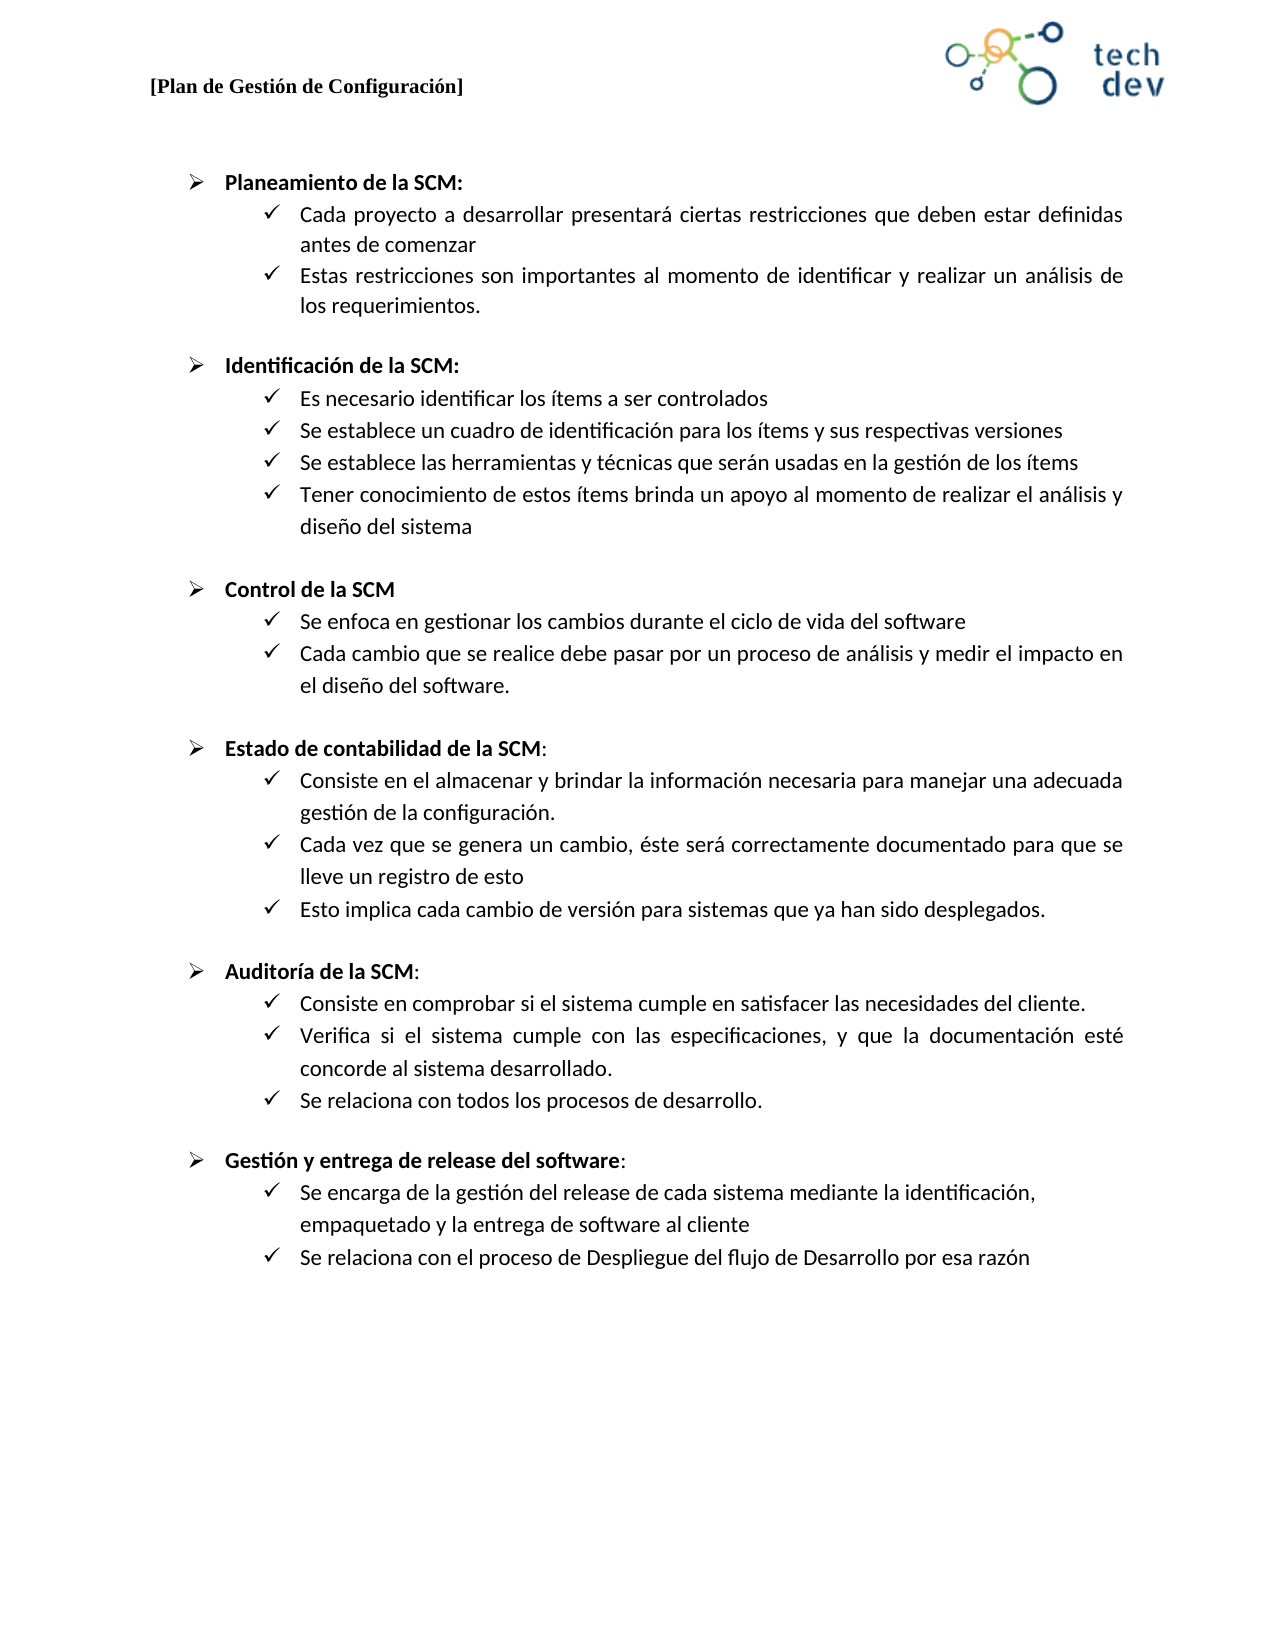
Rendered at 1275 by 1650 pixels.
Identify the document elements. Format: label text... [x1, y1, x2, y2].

list Se establece las herramientas y técnicas que serán usadas en la gestión de los ítems [262, 448, 1125, 476]
list Consiste en comprobar si el sistema cumple en satisfacer las necesidades del cliente. [262, 989, 1125, 1017]
list Se relaciona con el proceso de Despliegue del flujo de Desarrollo por esa razón [262, 1243, 1125, 1271]
picture [937, 14, 1186, 110]
list Planeamiento de la SCM: [187, 168, 1125, 196]
list Esto implica cada cambio de versión para sistemas que ya han sido desplegados. [262, 895, 1125, 923]
list Identificación de la SCM: [187, 351, 1125, 379]
list Tener conocimiento de estos ítems brinda un apoyo al momento de realizar el análisis y diseño del sistema [262, 480, 1125, 540]
list Se establece un cuadro de identificación para los ítems y sus respectivas versiones [262, 416, 1125, 444]
list Verifica si el sistema cumple con las especificaciones, y que la documentación esté concorde al sistema desarrollado. [262, 1021, 1125, 1082]
list Consiste en el almacenar y brindar la información necesaria para manejar una adecuada gestión de la configuración. [262, 766, 1125, 826]
list Gestión y entrega de release del software: [187, 1146, 1125, 1174]
list Control de la SCM [187, 575, 1125, 603]
list Es necesario identificar los ítems a ser controlados [262, 384, 1125, 412]
list Estado de contabilidad de la SCM: [187, 734, 1125, 762]
list Estas restricciones son importantes al momento de identificar y realizar un análisis de los requerimientos. [262, 261, 1125, 319]
list Se encarga de la gestión del release de cada sistema mediante la identificación, empaquetado y la entrega de software al cliente [262, 1178, 1125, 1238]
list Auditoría de la SCM: [187, 957, 1125, 985]
list Cada vez que se genera un cambio, éste será correctamente documentado para que se lleve un registro de esto [262, 830, 1125, 891]
list Se enfoca en gestionar los cambios durante el ciclo de vida del software [262, 607, 1125, 635]
list Cada cambio que se realice debe pasar por un proceso de análisis y medir el impacto en el diseño del software. [262, 639, 1125, 699]
list Se relaciona con todos los procesos de desarrollo. [262, 1086, 1125, 1114]
list Cada proyecto a desarrollar presentará ciertas restricciones que deben estar definidas antes de comenzar [262, 200, 1125, 259]
